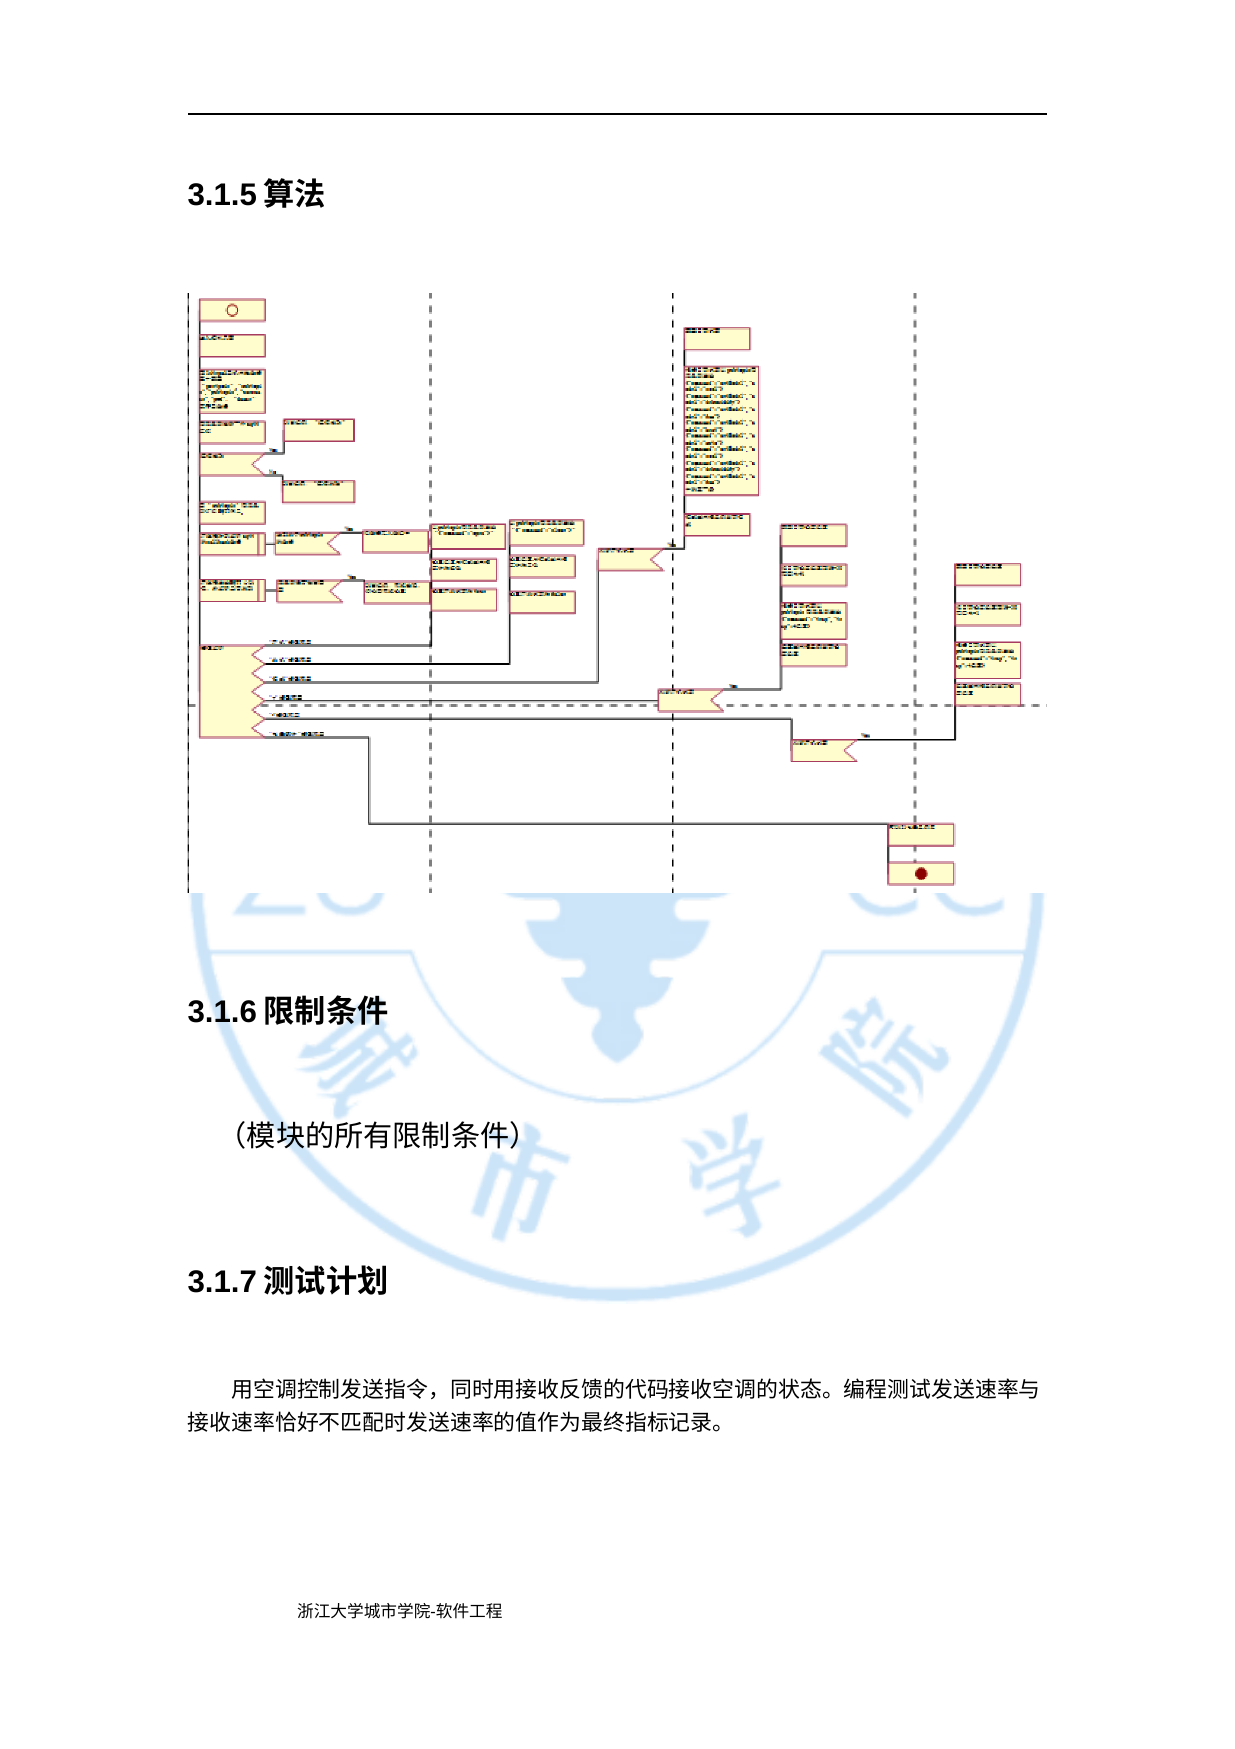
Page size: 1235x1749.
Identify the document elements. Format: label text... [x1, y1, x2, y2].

picture [187, 293, 1047, 893]
subtitle 3.1.7测试计划 [187, 1247, 1047, 1312]
subtitle 3.1.6限制条件 [187, 976, 1047, 1041]
subtitle 3.1.5算法 [187, 159, 1047, 224]
text 用空调控制发送指令，同时用接收反馈的代码接收空调的状态。编程测试发送速率与接收速率恰好不匹配时发送速率的值作为最终指标记录。 [187, 1372, 1047, 1437]
text （模块的所有限制条件） [217, 1101, 1047, 1166]
